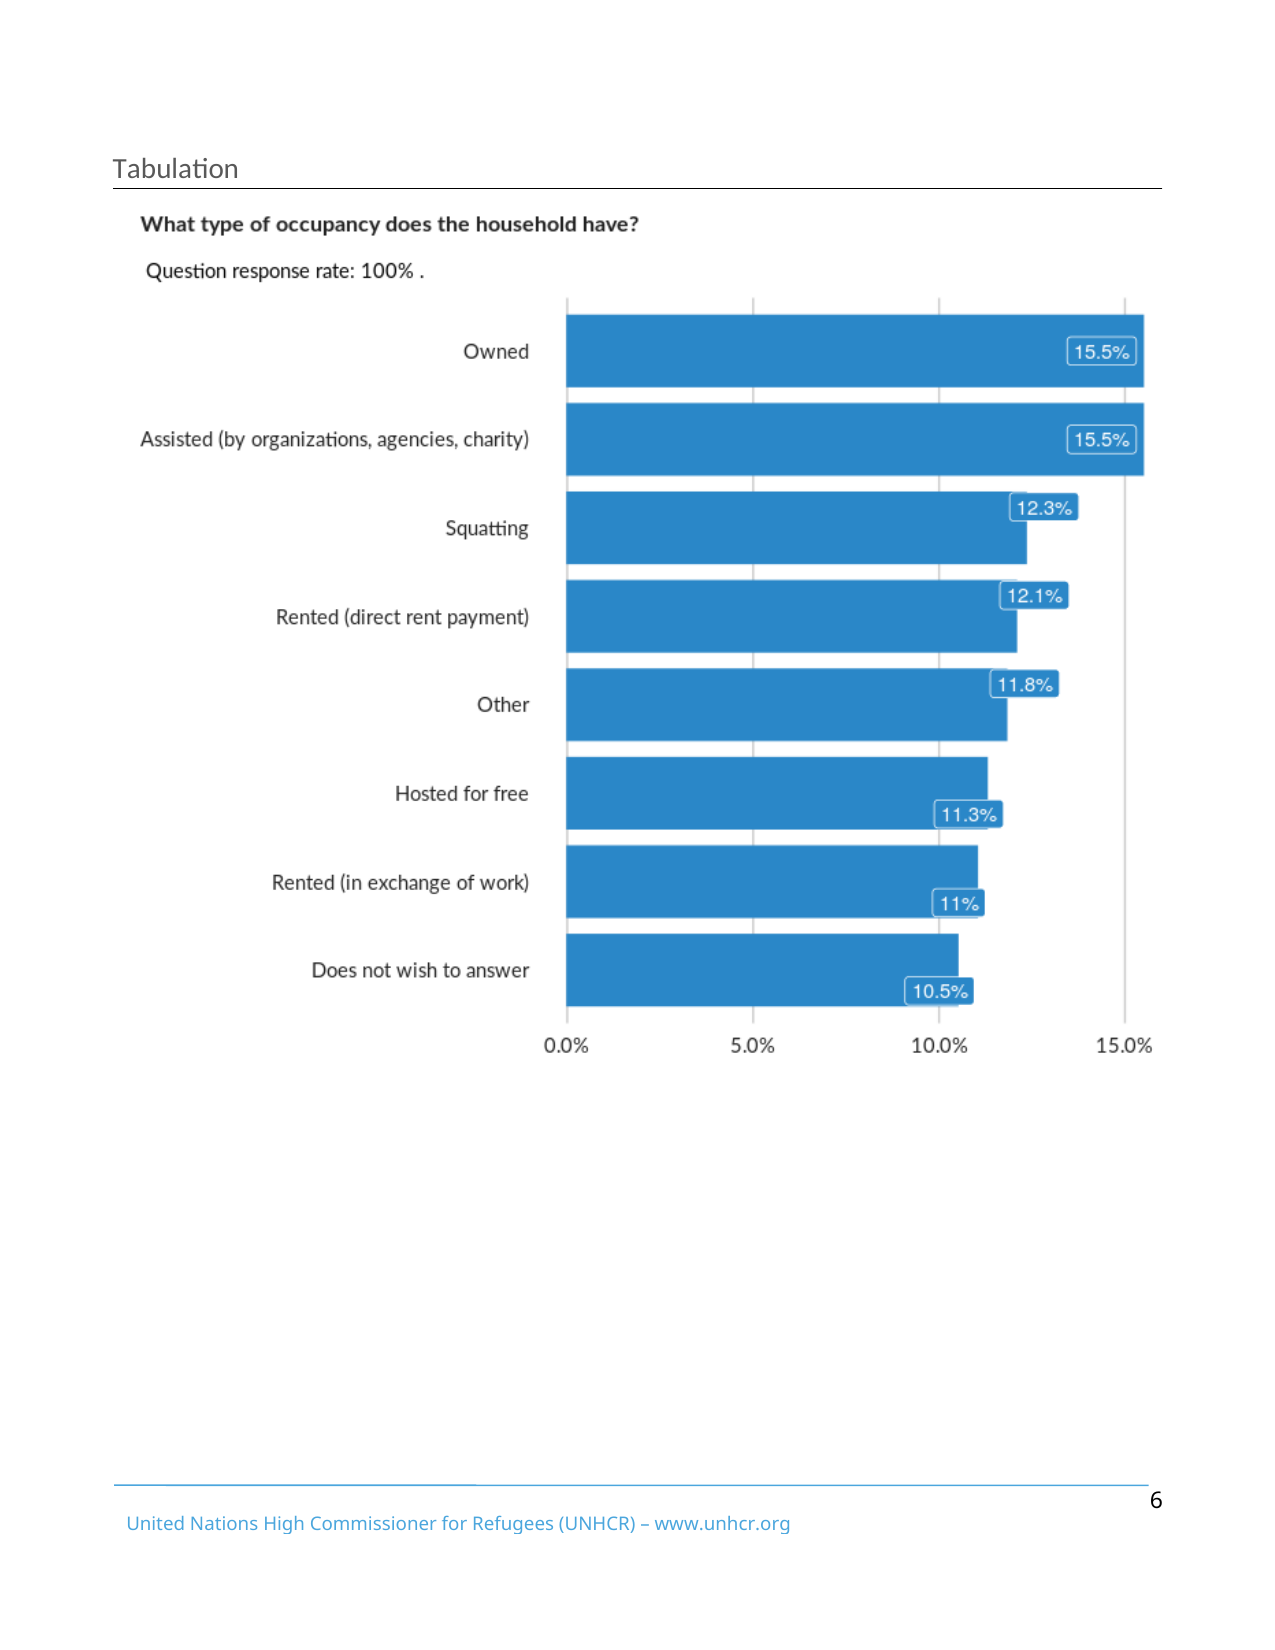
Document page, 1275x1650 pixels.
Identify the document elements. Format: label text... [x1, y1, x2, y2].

subtitle Tabulation [112, 150, 1162, 189]
picture [131, 208, 1182, 1083]
